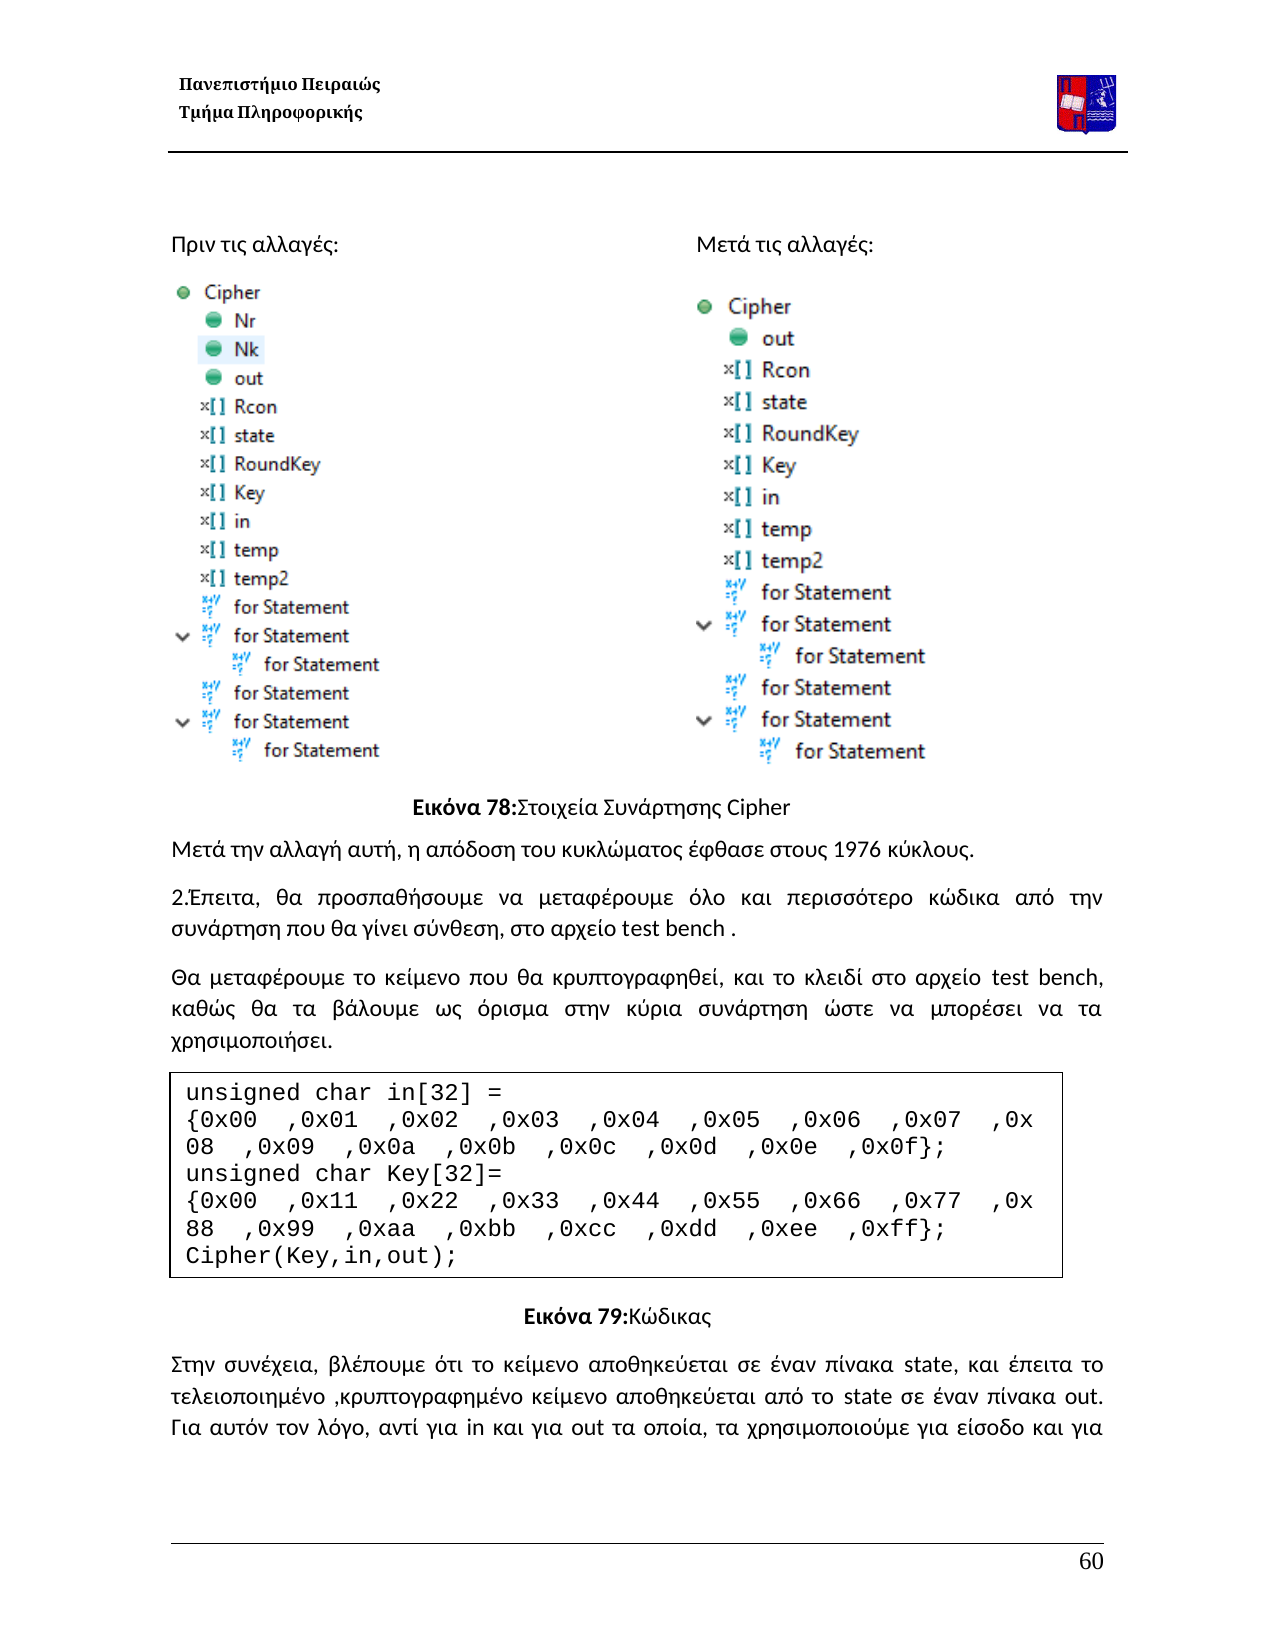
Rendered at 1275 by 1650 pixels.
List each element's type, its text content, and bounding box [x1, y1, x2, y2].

text Μετά την αλλαγή αυτή, η απόδοση του κυκλώματος έφθασε στoυς 1976 κύκλους. [171, 834, 1104, 863]
picture [696, 293, 981, 773]
picture [171, 277, 397, 773]
text 2.Έπειτα, θα προσπαθήσουμε να μεταφέρουμε όλο και περισσότερο κώδικα από την συνάρτηση που θα γίνει σύνθεση, στο αρχείο test bench . [171, 882, 1104, 943]
text Εικόνα 78:Στοιχεία Συνάρτησης Cipher [171, 792, 1104, 821]
picture [1057, 75, 1117, 135]
text Πριν τις αλλαγές: Μετά τις αλλαγές: [171, 229, 1104, 259]
text Θα μεταφέρουμε το κείμενο που θα κρυπτογραφηθεί, και το κλειδί στο αρχείο test bench, καθώς θα τα βάλουμε ως όρισμα στην κύρια συνάρτηση ώστε να μπορέσει να τα χρησιμοποιήσει. [171, 962, 1104, 1054]
